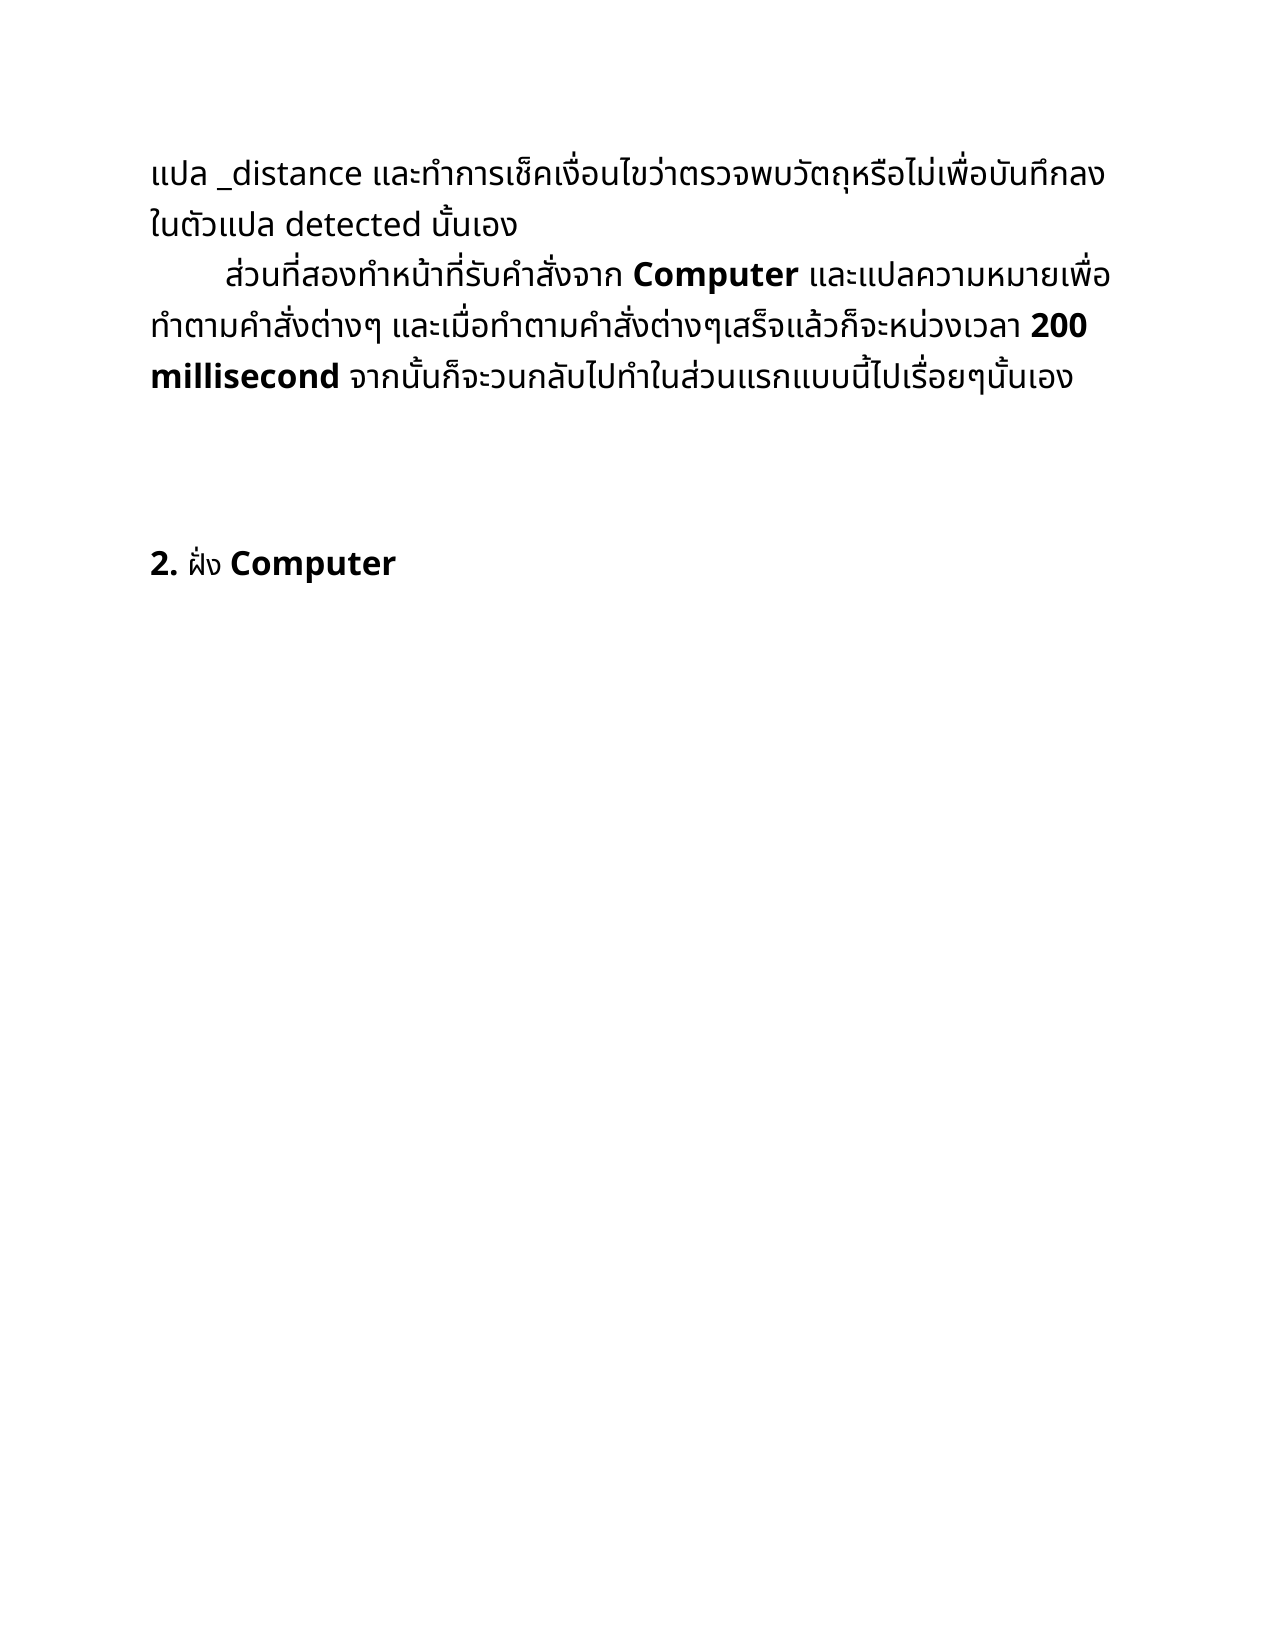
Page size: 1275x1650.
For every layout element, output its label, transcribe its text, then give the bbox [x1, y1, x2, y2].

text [150, 150, 1125, 251]
text 2. ฝั่ง Computer [150, 539, 1125, 588]
text ส่วนที่สองทำหน้าที่รับคำสั่งจาก Computer และแปลความหมายเพื่อทำตามคำสั่งต่างๆ และเมื่อทำตามคำสั่งต่างๆเสร็จแล้วก็จะหน่วงเวลา 200 millisecond จากนั้นก็จะวนกลับไปทำในส่วนแรกแบบนี้ไปเรื่อยๆนั้นเอง [150, 251, 1125, 403]
